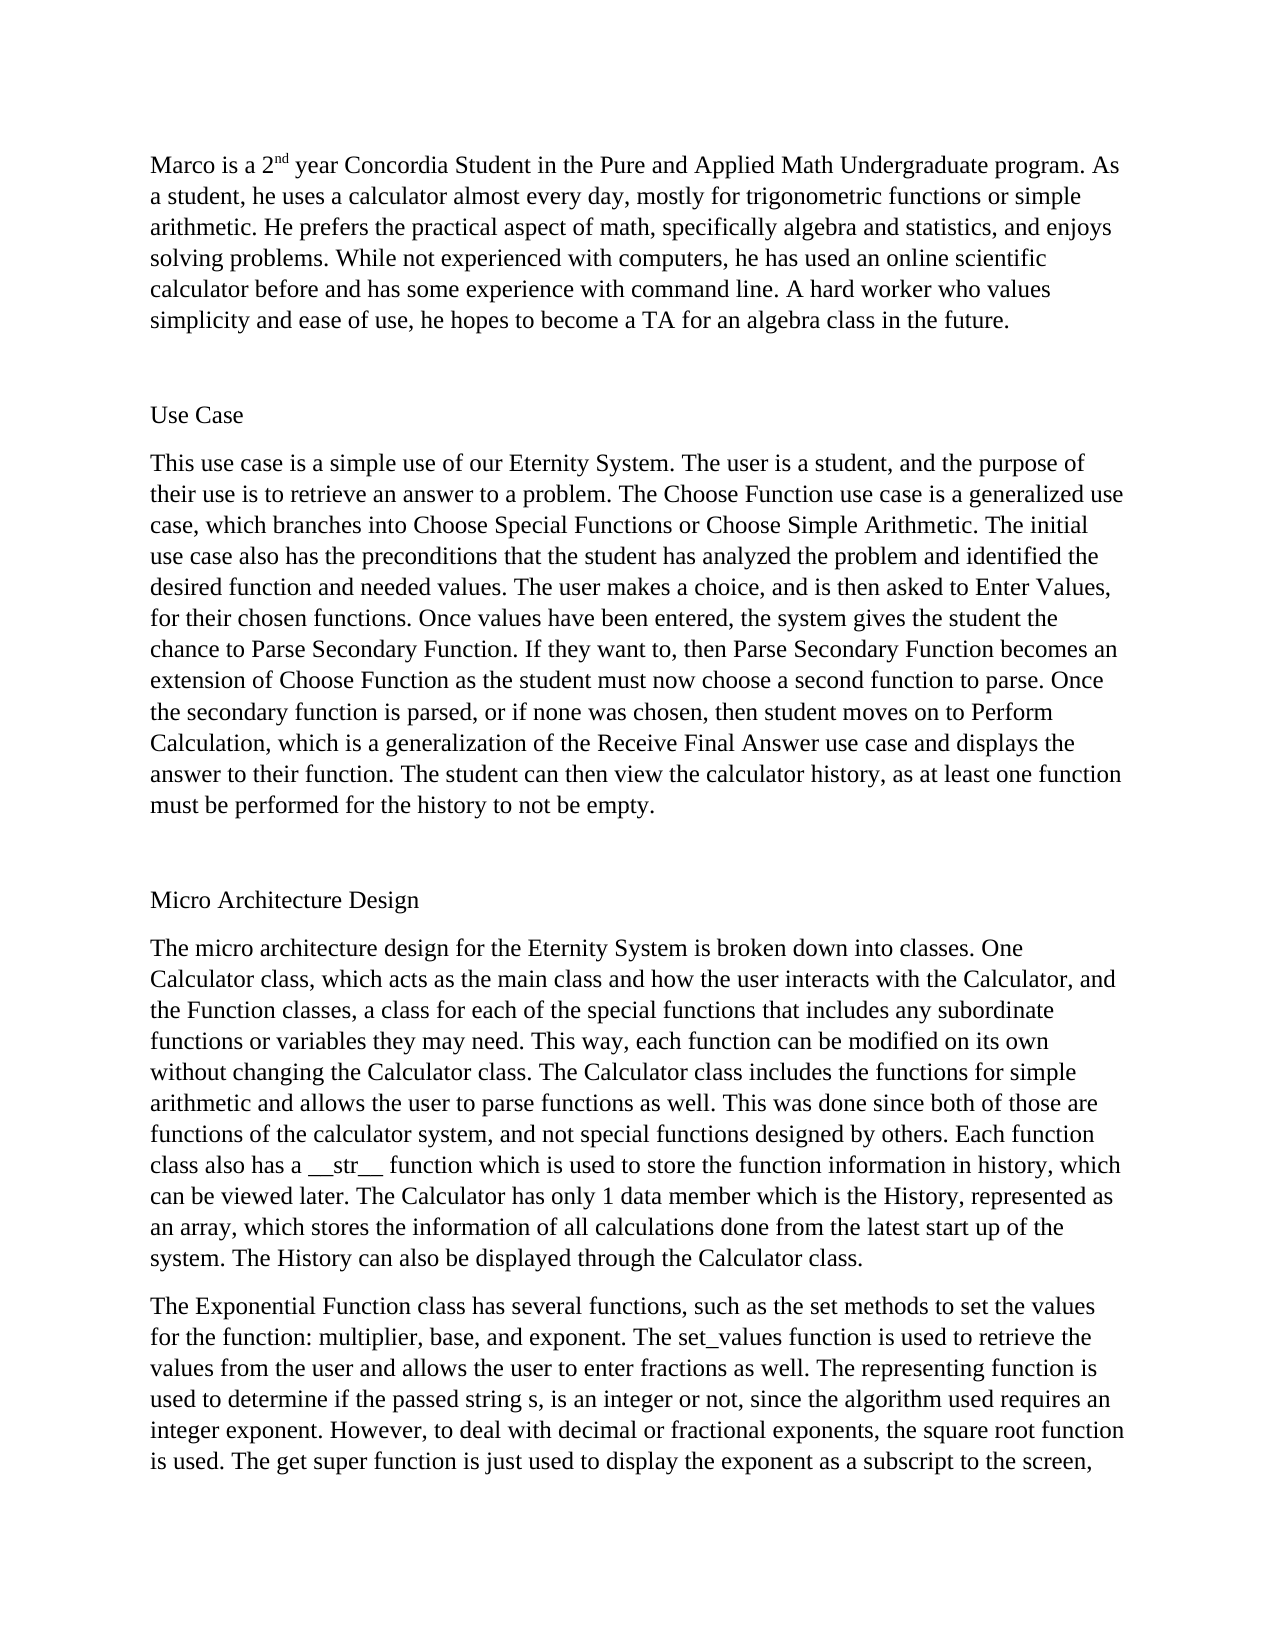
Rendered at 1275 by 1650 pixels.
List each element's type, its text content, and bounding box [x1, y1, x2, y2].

text Marco is a 2nd year Concordia Student in the Pure and Applied Math Undergraduate program. As a student, he uses a calculator almost every day, mostly for trigonometric functions or simple arithmetic. He prefers the practical aspect of math, specifically algebra and statistics, and enjoys solving problems. While not experienced with computers, he has used an online scientific calculator before and has some experience with command line. A hard worker who values simplicity and ease of use, he hopes to become a TA for an algebra class in the future. [150, 150, 1125, 334]
text The micro architecture design for the Eternity System is broken down into classes. One Calculator class, which acts as the main class and how the user interacts with the Calculator, and the Function classes, a class for each of the special functions that includes any subordinate functions or variables they may need. This way, each function can be modified on its own without changing the Calculator class. The Calculator class includes the functions for simple arithmetic and allows the user to parse functions as well. This was done since both of those are functions of the calculator system, and not special functions designed by others. Each function class also has a __str__ function which is used to store the function information in history, which can be viewed later. The Calculator has only 1 data member which is the History, represented as an array, which stores the information of all calculations done from the latest start up of the system. The History can also be displayed through the Calculator class. [150, 933, 1125, 1272]
text Micro Architecture Design [150, 885, 1125, 914]
text Use Case [150, 401, 1125, 429]
text This use case is a simple use of our Eternity System. The user is a student, and the purpose of their use is to retrieve an answer to a problem. The Choose Function use case is a generalized use case, which branches into Choose Special Functions or Choose Simple Arithmetic. The initial use case also has the preconditions that the student has analyzed the problem and identified the desired function and needed values. The user makes a choice, and is then asked to Enter Values, for their chosen functions. Once values have been entered, the system gives the student the chance to Parse Secondary Function. If they want to, then Parse Secondary Function becomes an extension of Choose Function as the student must now choose a second function to parse. Once the secondary function is parsed, or if none was chosen, then student moves on to Perform Calculation, which is a generalization of the Receive Final Answer use case and displays the answer to their function. The student can then view the calculator history, as at least one function must be performed for the history to not be empty. [150, 448, 1125, 818]
